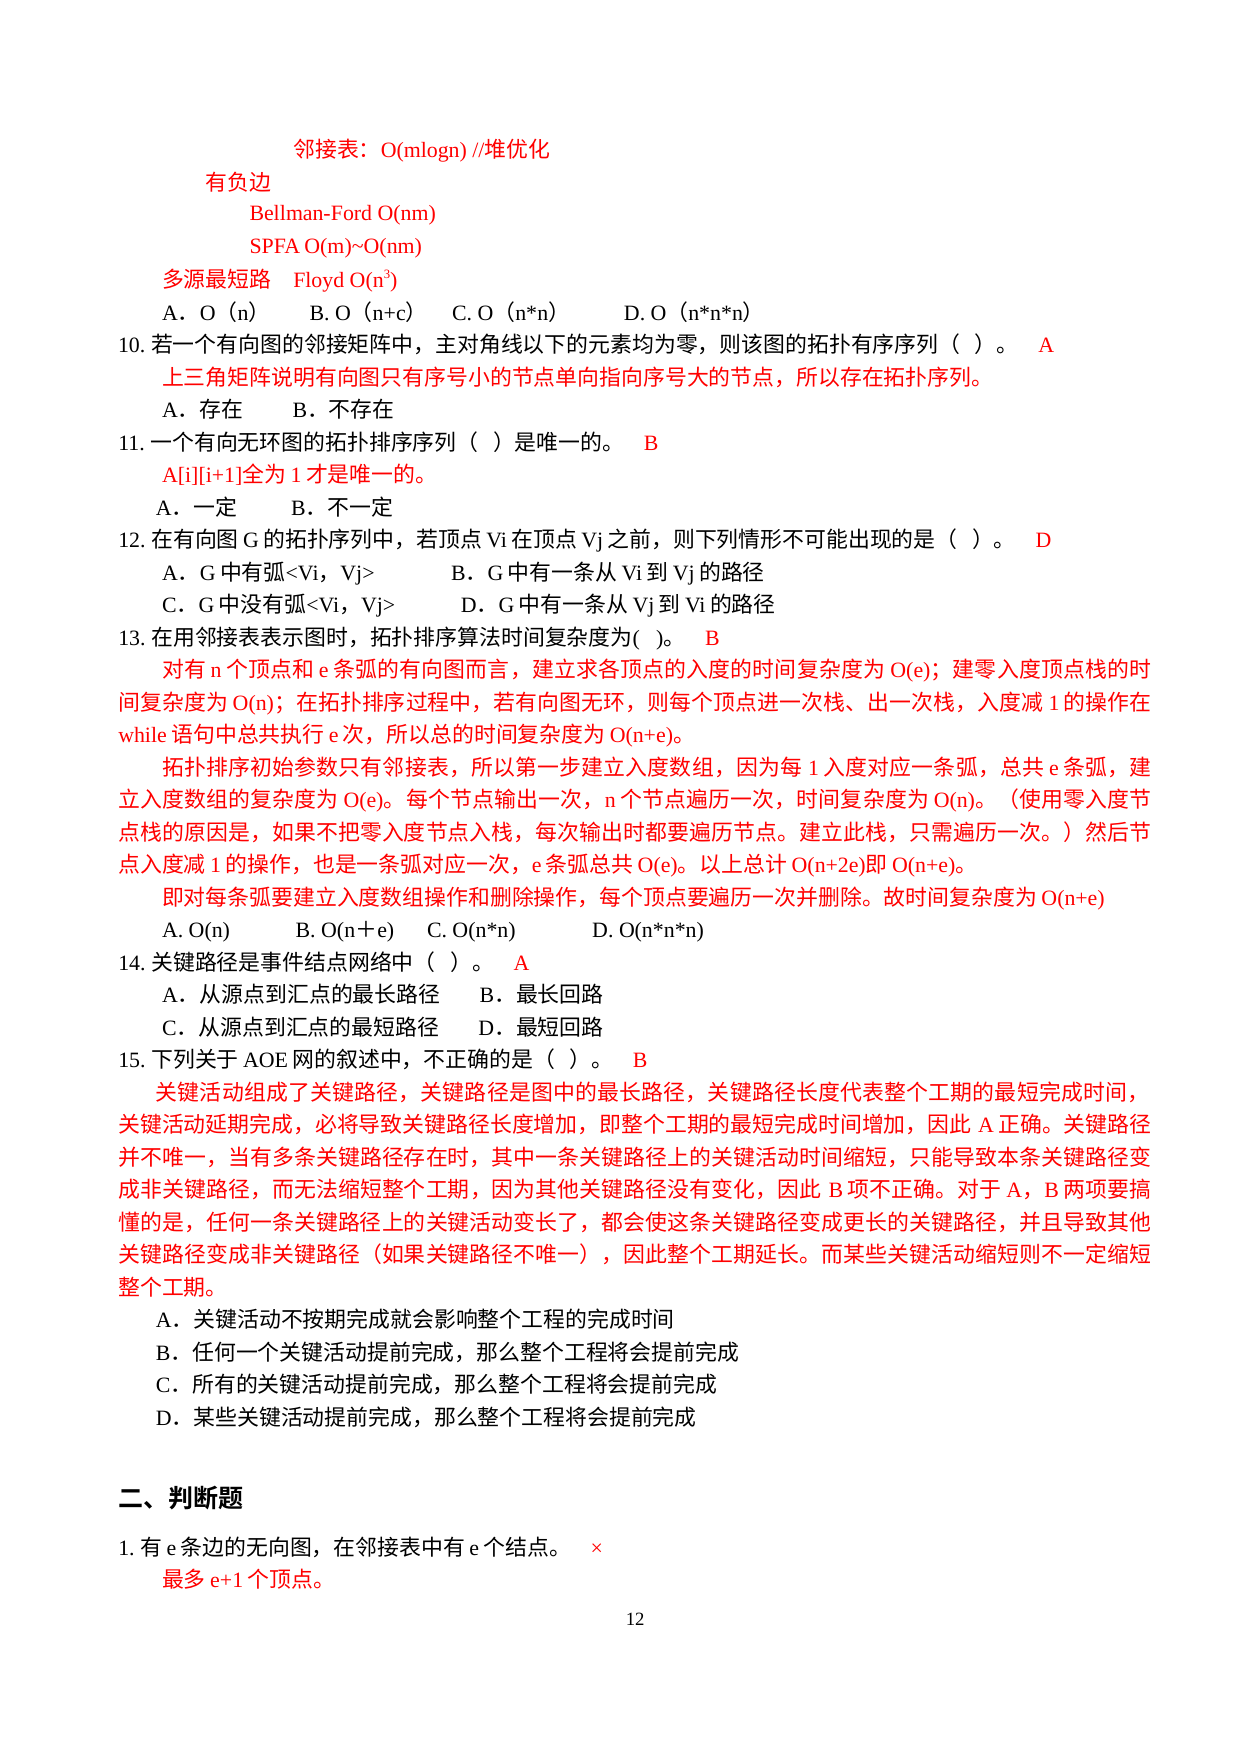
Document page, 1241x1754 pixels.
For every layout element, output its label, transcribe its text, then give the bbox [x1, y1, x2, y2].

text A[i][i+1]全为1才是唯一的。 [118, 457, 1152, 489]
text 1. 有e条边的无向图，在邻接表中有e个结点。 × [118, 1529, 1152, 1562]
text 最多e+1个顶点。 [118, 1562, 1152, 1594]
text C．所有的关键活动提前完成，那么整个工程将会提前完成 [118, 1367, 1152, 1399]
text A．G中有弧<Vi，Vj> B．G中有一条从Vi到Vj的路径 [118, 554, 1152, 587]
text 即对每条弧要建立入度数组操作和删除操作，每个顶点要遍历一次并删除。故时间复杂度为O(n+e) [118, 879, 1152, 912]
text 多源最短路 Floyd O(n3) [118, 262, 1152, 294]
text 邻接表：O(mlogn) //堆优化 [206, 132, 1152, 164]
text 二、判断题 [118, 1464, 1152, 1529]
text B．任何一个关键活动提前完成，那么整个工程将会提前完成 [118, 1334, 1152, 1367]
text C．G中没有弧<Vi，Vj> D．G中有一条从Vj到Vi的路径 [118, 587, 1152, 619]
text 11. 一个有向无环图的拓扑排序序列（ ）是唯一的。 B [118, 424, 1152, 457]
text 对有n个顶点和e条弧的有向图而言，建立求各顶点的入度的时间复杂度为O(e)；建零入度顶点栈的时间复杂度为O(n)；在拓扑排序过程中，若有向图无环，则每个顶点进一次栈、出一次栈，入度减1的操作在while语句中总共执行e次，所以总的时间复杂度为O(n+e)。 [118, 652, 1152, 749]
text 13. 在用邻接表表示图时，拓扑排序算法时间复杂度为( )。 B [118, 619, 1152, 652]
text 14. 关键路径是事件结点网络中（ ）。 A [118, 944, 1152, 977]
text Bellman-Ford O(nm) [206, 197, 1152, 229]
text C．从源点到汇点的最短路径 D．最短回路 [118, 1009, 1152, 1042]
text 10. 若一个有向图的邻接矩阵中，主对角线以下的元素均为零，则该图的拓扑有序序列（ ）。 A [118, 327, 1152, 359]
text 15. 下列关于AOE网的叙述中，不正确的是（ ）。 B [118, 1042, 1152, 1074]
text A. O(n) B. O(n＋e) C. O(n*n) D. O(n*n*n) [118, 912, 1152, 944]
text A．关键活动不按期完成就会影响整个工程的完成时间 [118, 1302, 1152, 1334]
text 上三角矩阵说明有向图只有序号小的节点单向指向序号大的节点，所以存在拓扑序列。 [118, 359, 1152, 392]
text 拓扑排序初始参数只有邻接表，所以第一步建立入度数组，因为每1入度对应一条弧，总共e条弧，建立入度数组的复杂度为O(e)。每个节点输出一次，n个节点遍历一次，时间复杂度为O(n)。（使用零入度节点栈的原因是，如果不把零入度节点入栈，每次输出时都要遍历节点。建立此栈，只需遍历一次。）然后节点入度减1的操作，也是一条弧对应一次，e条弧总共O(e)。以上总计O(n+2e)即O(n+e)。 [118, 749, 1152, 879]
text A．从源点到汇点的最长路径 B．最长回路 [118, 977, 1152, 1009]
text A．O（n） B. O（n+c） C. O（n*n） D. O（n*n*n） [118, 294, 1152, 327]
text A．存在 B．不存在 [118, 392, 1152, 424]
text 有负边 [206, 164, 1152, 197]
text 关键活动组成了关键路径，关键路径是图中的最长路径，关键路径长度代表整个工期的最短完成时间，关键活动延期完成，必将导致关键路径长度增加，即整个工期的最短完成时间增加，因此A正确。关键路径并不唯一，当有多条关键路径存在时，其中一条关键路径上的关键活动时间缩短，只能导致本条关键路径变成非关键路径，而无法缩短整个工期，因为其他关键路径没有变化，因此B项不正确。对于A，B两项要搞懂的是，任何一条关键路径上的关键活动变长了，都会使这条关键路径变成更长的关键路径，并且导致其他关键路径变成非关键路径（如果关键路径不唯一），因此整个工期延长。而某些关键活动缩短则不一定缩短整个工期。 [118, 1074, 1152, 1302]
text 12. 在有向图G的拓扑序列中，若顶点Vi在顶点Vj之前，则下列情形不可能出现的是（ ）。 D [118, 522, 1152, 554]
text D．某些关键活动提前完成，那么整个工程将会提前完成 [118, 1399, 1152, 1432]
text SPFA O(m)~O(nm) [206, 229, 1152, 262]
text A．一定 B．不一定 [118, 489, 1152, 522]
